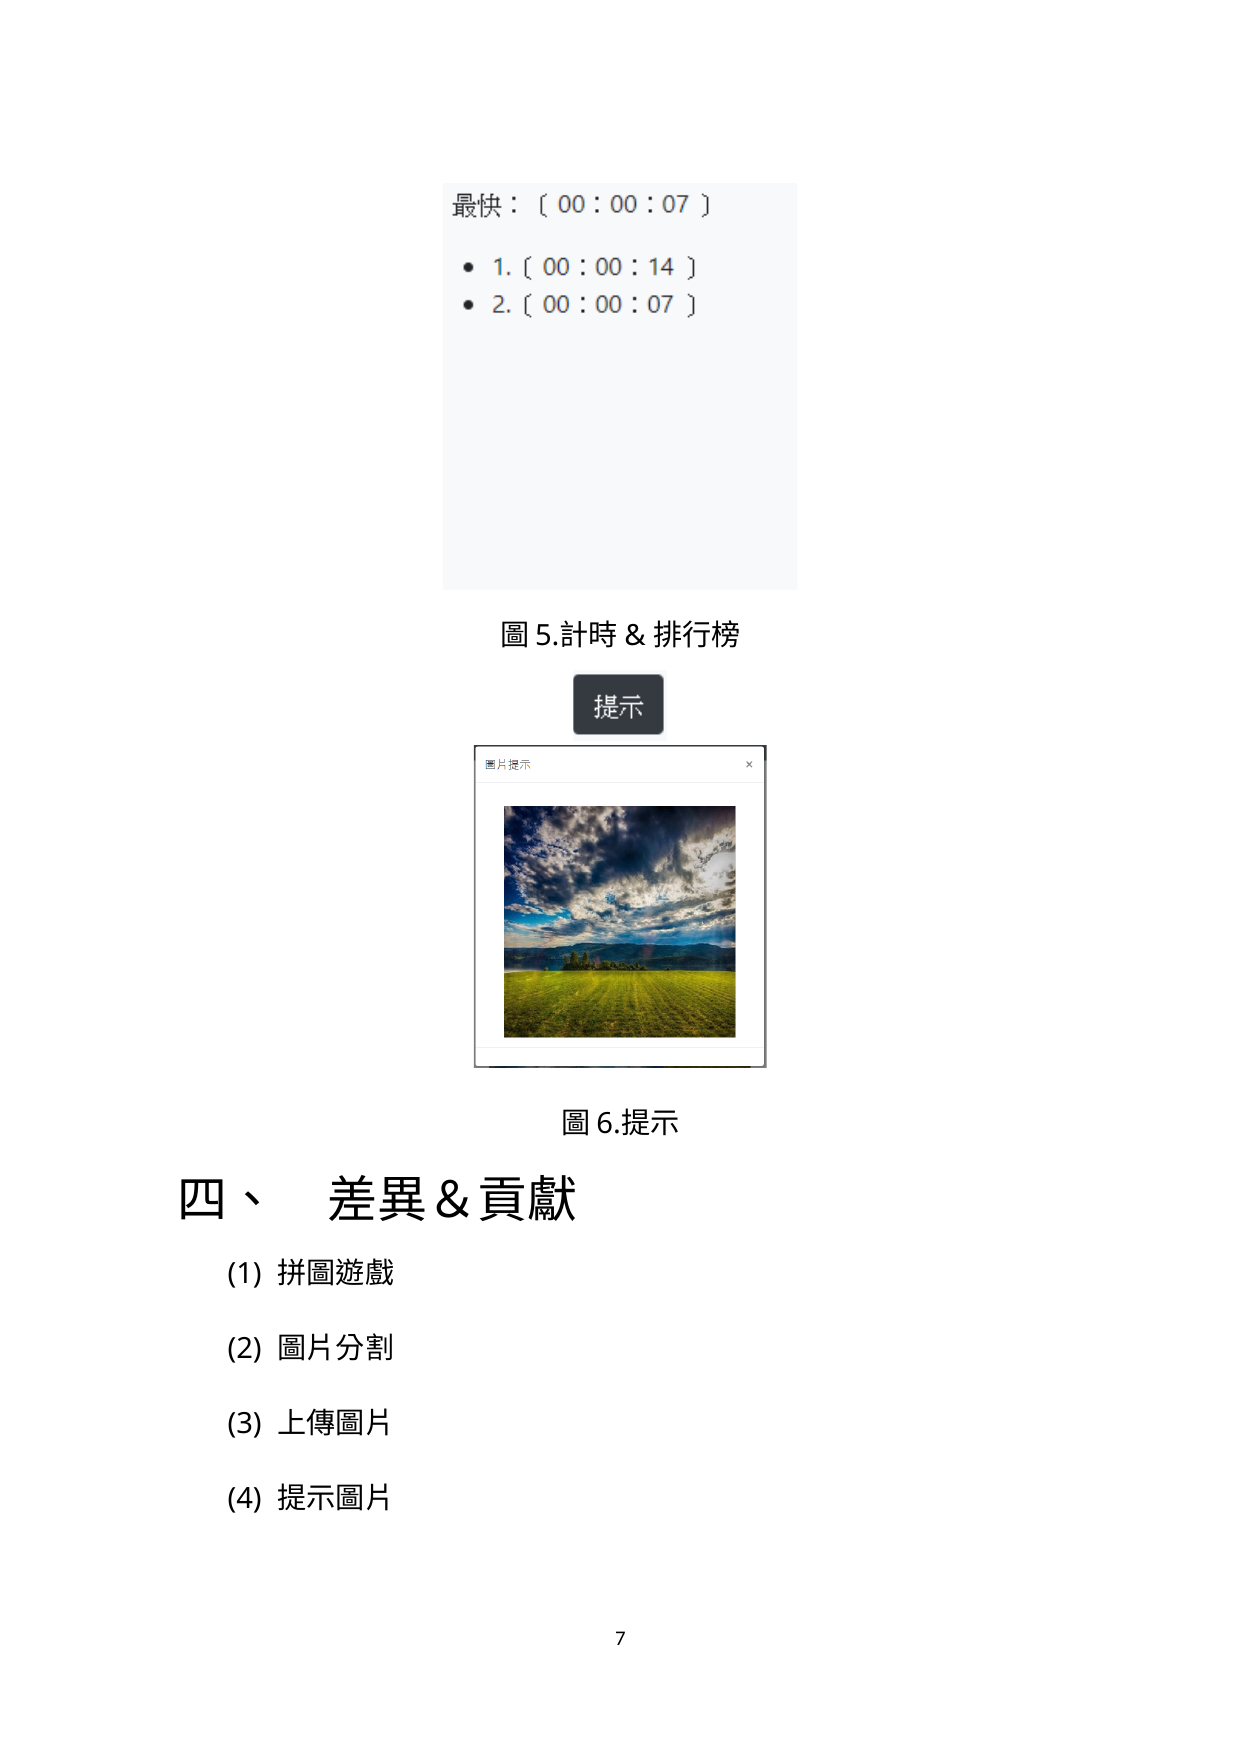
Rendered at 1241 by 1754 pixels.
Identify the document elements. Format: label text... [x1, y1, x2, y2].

list 提示圖片 [227, 1458, 1063, 1533]
picture [473, 745, 767, 1068]
list 拼圖遊戲 [227, 1233, 1063, 1308]
picture [442, 183, 798, 590]
list 差異＆貢獻 [177, 1158, 1063, 1233]
text 圖6.提示 [177, 1083, 1063, 1158]
text 圖5.計時 & 排行榜 [177, 596, 1063, 671]
list 上傳圖片 [227, 1383, 1063, 1458]
list 圖片分割 [227, 1308, 1063, 1383]
picture [573, 670, 667, 741]
